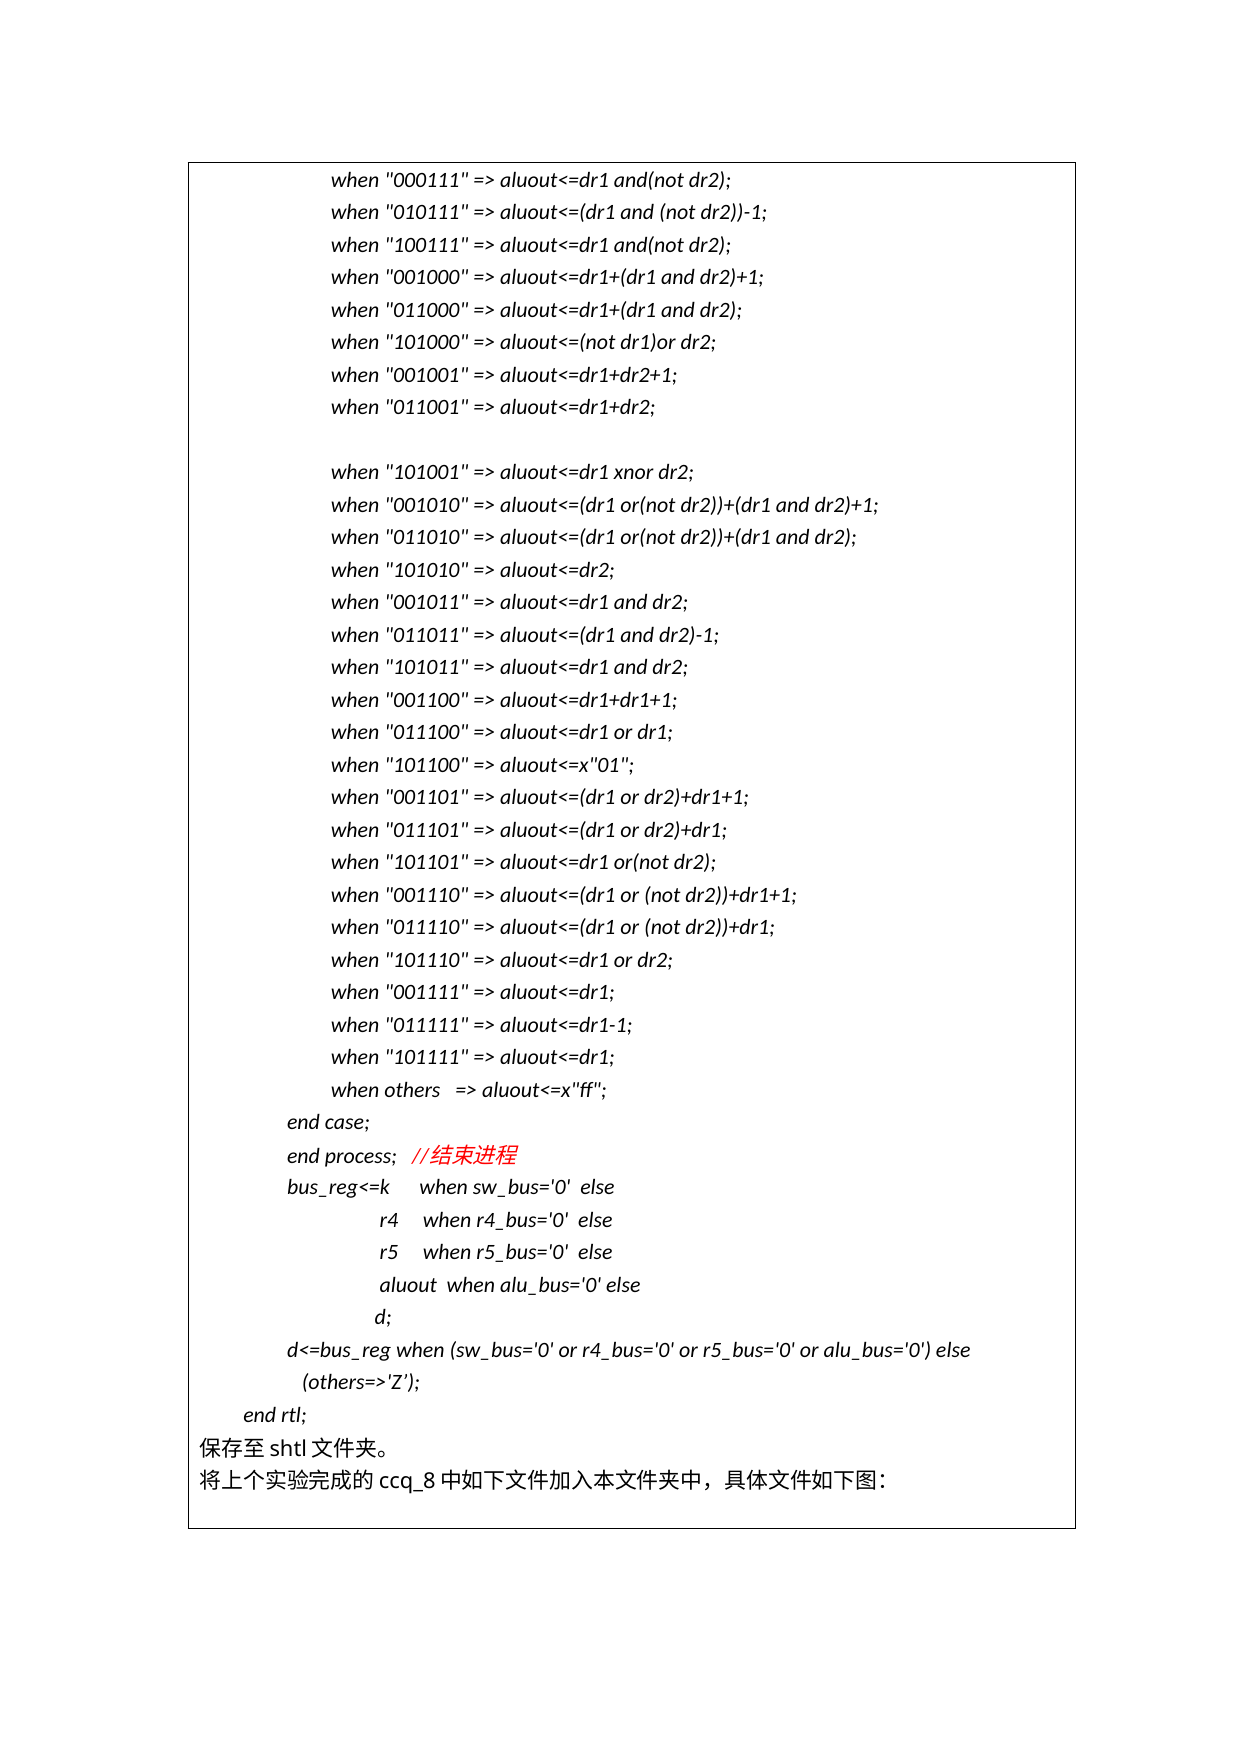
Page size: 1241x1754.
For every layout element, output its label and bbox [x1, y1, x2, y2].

table_cell [189, 163, 1075, 1528]
